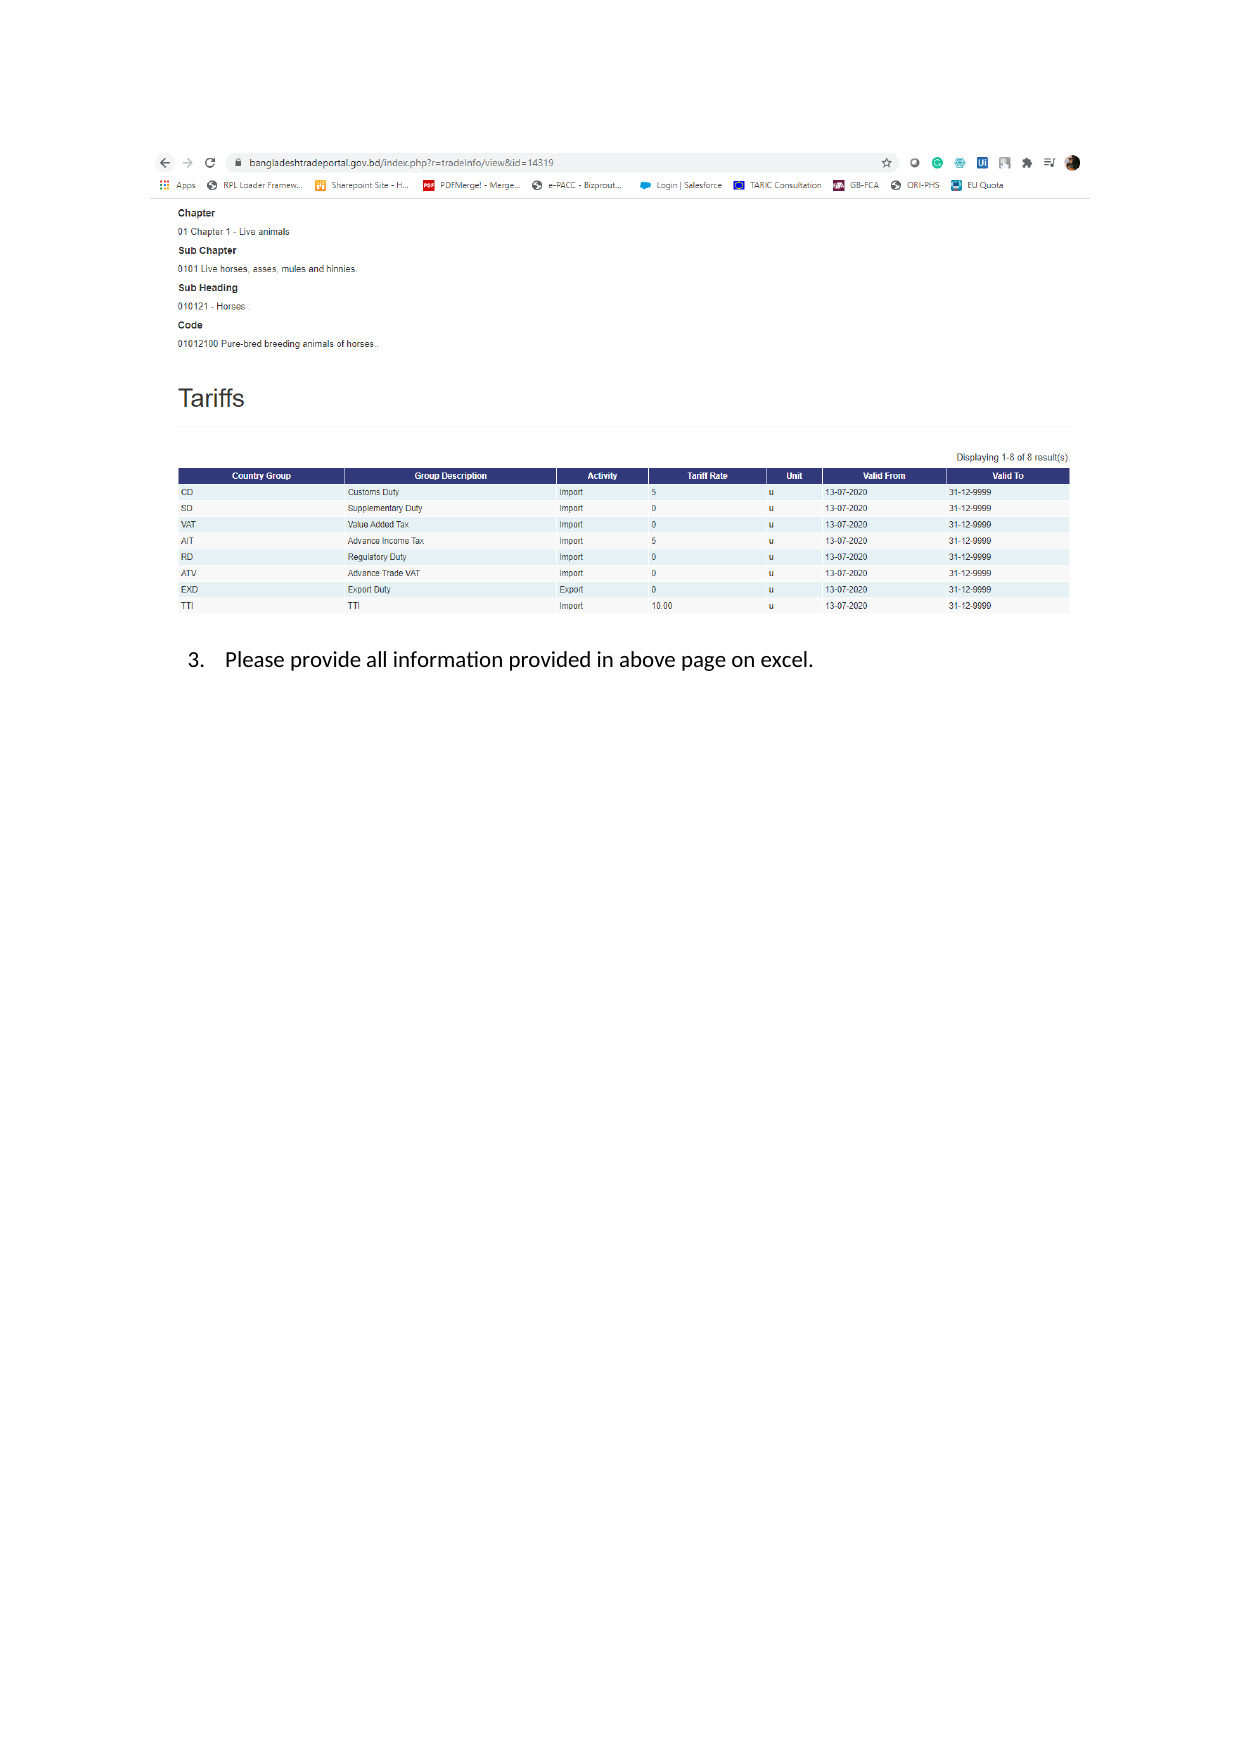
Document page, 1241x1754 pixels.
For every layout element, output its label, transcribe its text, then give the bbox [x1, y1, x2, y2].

list Please provide all information provided in above page on excel. [187, 645, 1090, 673]
picture [150, 150, 1091, 621]
